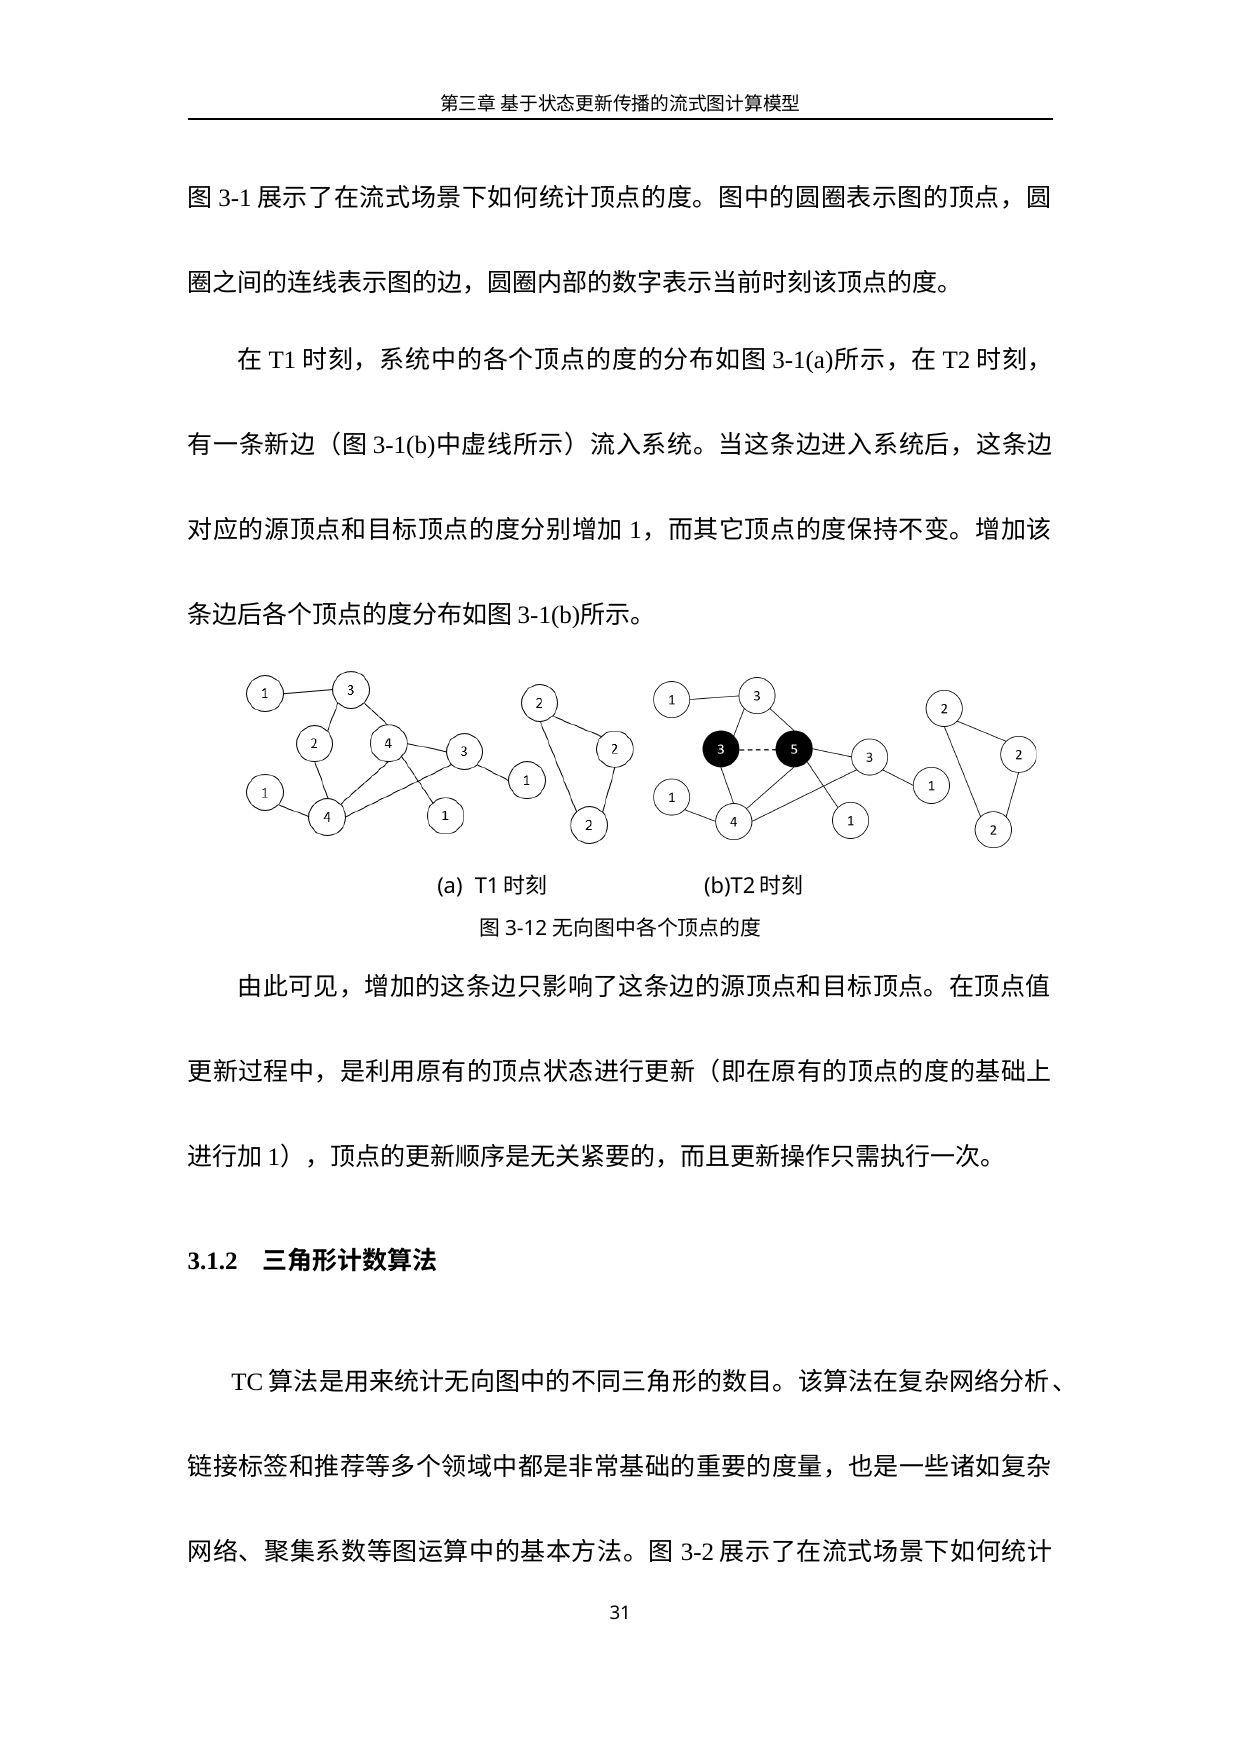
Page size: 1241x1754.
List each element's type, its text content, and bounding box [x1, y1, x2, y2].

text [187, 162, 1053, 314]
picture [237, 666, 641, 848]
subtitle 三角形计数算法 [187, 1224, 1053, 1292]
picture [653, 677, 1037, 848]
list T1时刻 (b)T2时刻 [187, 867, 1053, 901]
text 由此可见，增加的这条边只影响了这条边的源顶点和目标顶点。在顶点值更新过程中，是利用原有的顶点状态进行更新（即在原有的顶点的度的基础上进行加1），顶点的更新顺序是无关紧要的，而且更新操作只需执行一次。 [187, 951, 1053, 1188]
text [187, 1346, 1053, 1584]
text 在T1时刻，系统中的各个顶点的度的分布如图3-1(a)所示，在T2时刻，有一条新边（图3-1(b)中虚线所示）流入系统。当这条边进入系统后，这条边对应的源顶点和目标顶点的度分别增加1，而其它顶点的度保持不变。增加该条边后各个顶点的度分布如图3-1(b)所示。 [187, 323, 1053, 646]
